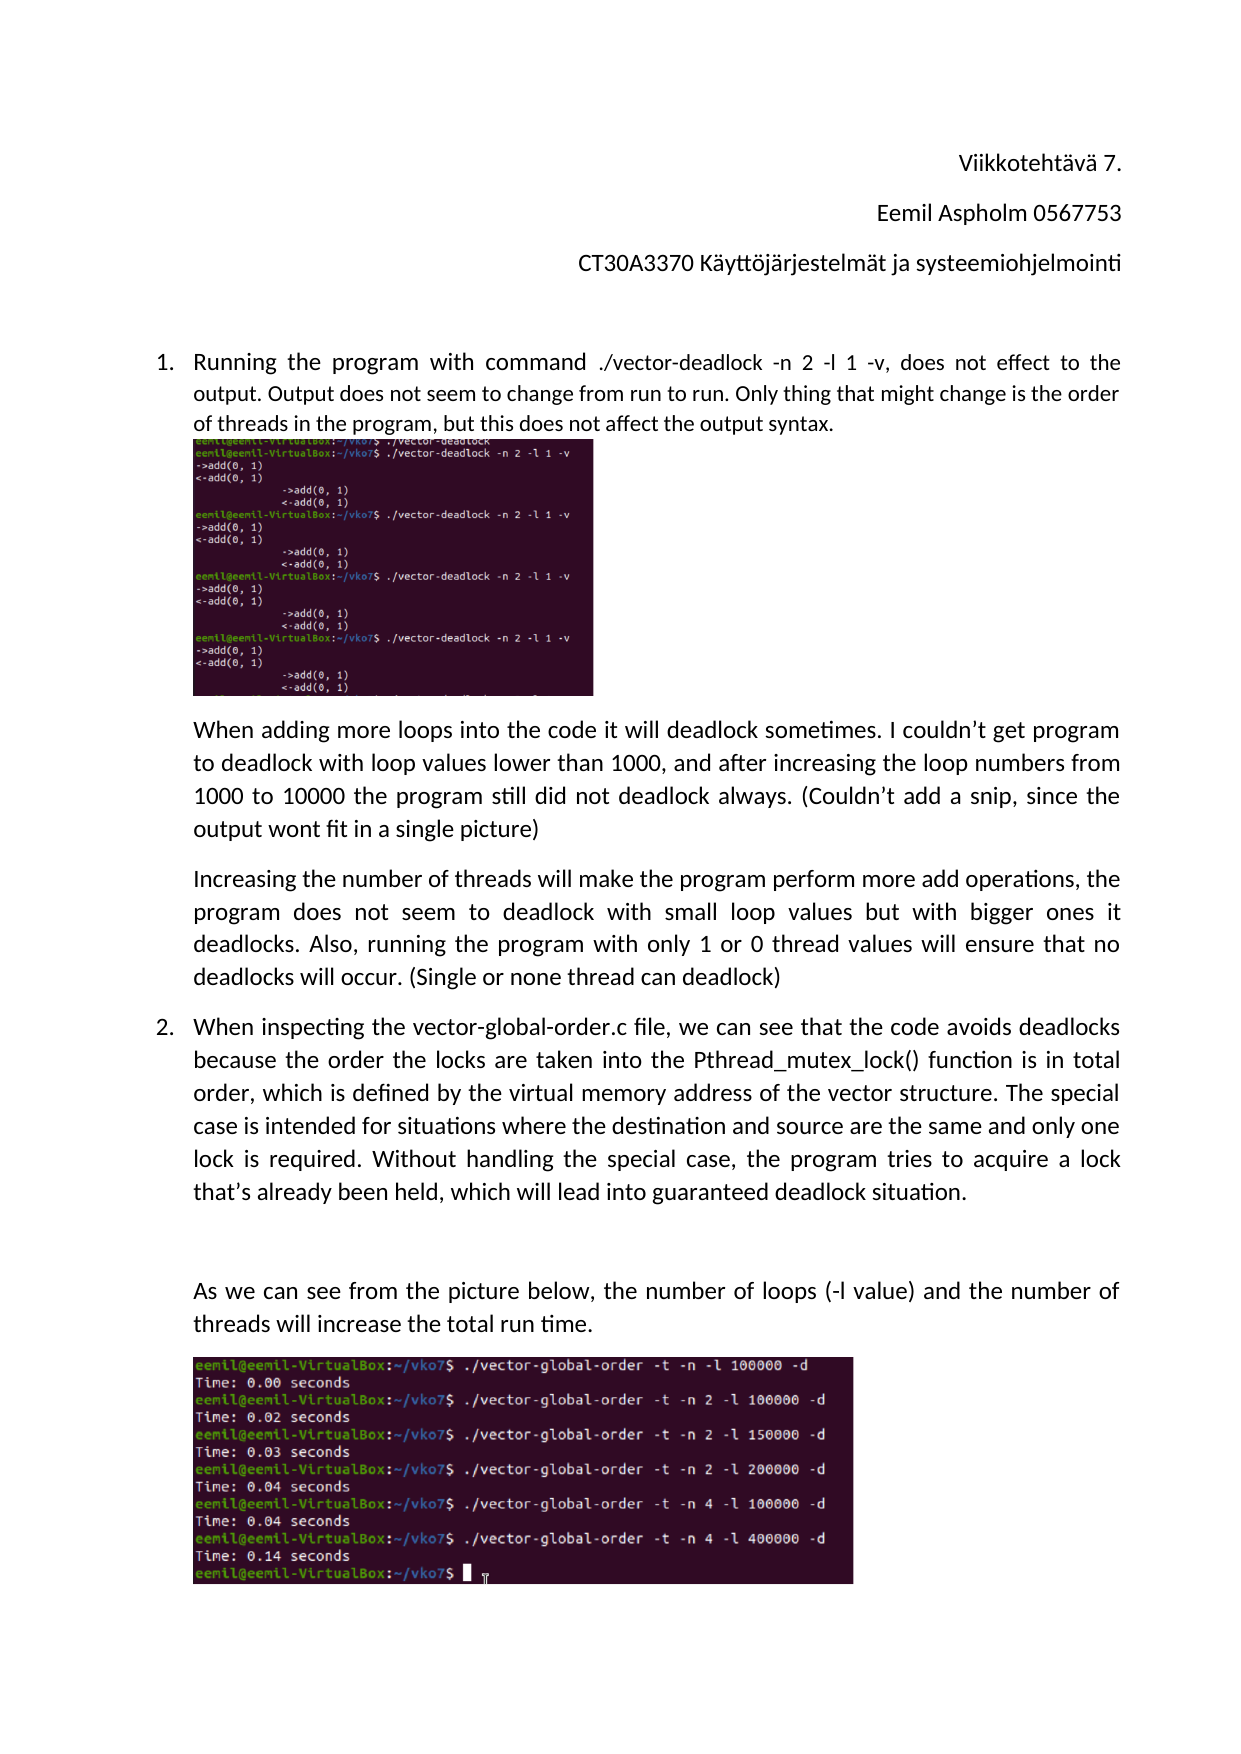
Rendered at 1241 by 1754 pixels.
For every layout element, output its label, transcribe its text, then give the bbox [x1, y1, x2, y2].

text Eemil Aspholm 0567753 [118, 197, 1122, 228]
picture [193, 1357, 854, 1585]
text CT30A3370 Käyttöjärjestelmät ja systeemiohjelmointi [118, 247, 1122, 277]
list Running the program with command ./vector-deadlock -n 2 -l 1 -v, does not effect to the output. Output does not seem to change from run to run. Only thing that might change is the order of threads in the program, but this does not affect the output syntax. [156, 346, 1122, 437]
picture [193, 439, 594, 696]
list When inspecting the vector-global-order.c file, we can see that the code avoids deadlocks because the order the locks are taken into the Pthread_mutex_lock() function is in total order, which is defined by the virtual memory address of the vector structure. The special case is intended for situations where the destination and source are the same and only one lock is required. Without handling the special case, the program tries to acquire a lock that’s already been held, which will lead into guaranteed deadlock situation. [156, 1011, 1122, 1206]
text As we can see from the picture below, the number of loops (-l value) and the number of threads will increase the total run time. [193, 1275, 1122, 1338]
text When adding more loops into the code it will deadlock sometimes. I couldn’t get program to deadlock with loop values lower than 1000, and after increasing the loop numbers from 1000 to 10000 the program still did not deadlock always. (Couldn’t add a snip, since the output wont fit in a single picture) [193, 714, 1122, 844]
text Viikkotehtävä 7. [118, 148, 1122, 178]
text Increasing the number of threads will make the program perform more add operations, the program does not seem to deadlock with small loop values but with bigger ones it deadlocks. Also, running the program with only 1 or 0 thread values will ensure that no deadlocks will occur. (Single or none thread can deadlock) [193, 863, 1122, 992]
